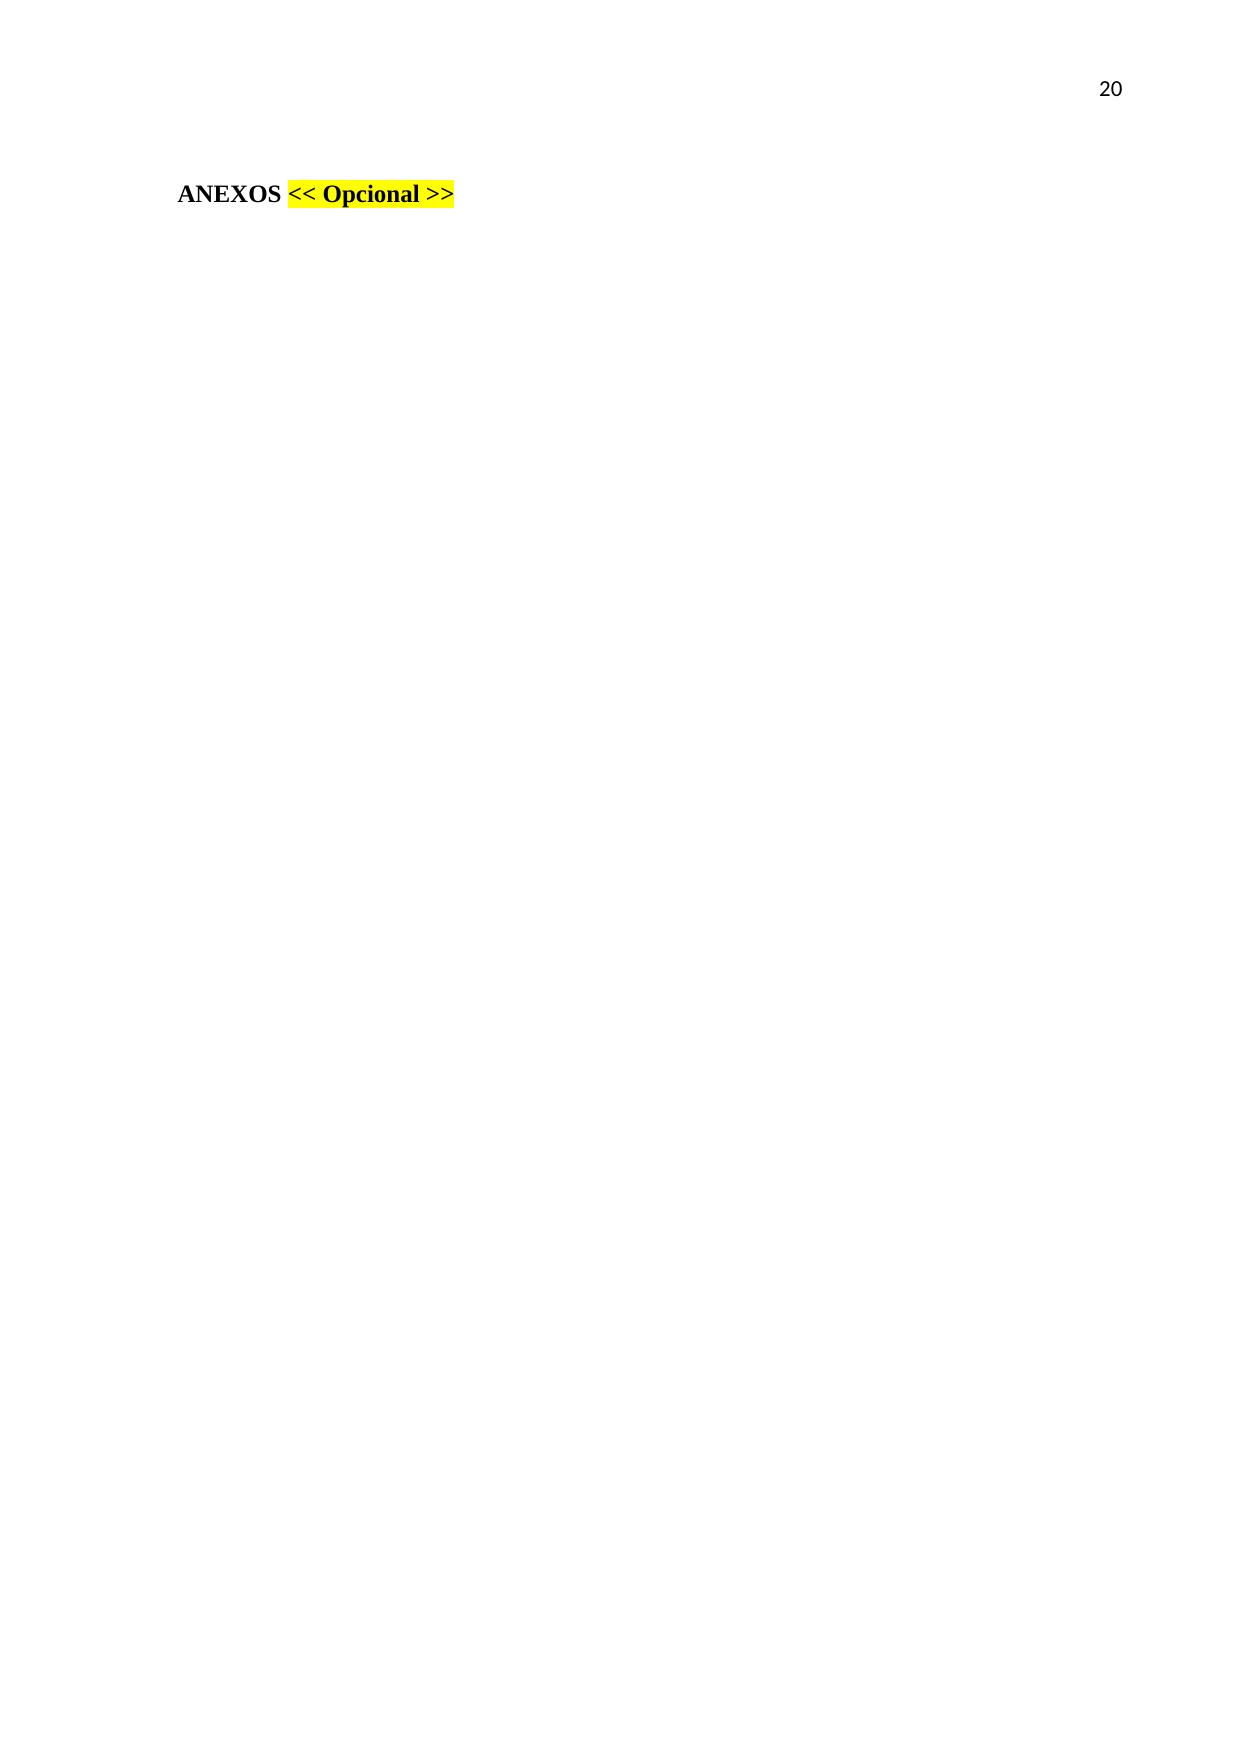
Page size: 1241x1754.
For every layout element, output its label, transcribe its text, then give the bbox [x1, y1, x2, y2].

title ANEXOS << Opcional >> [177, 179, 1122, 208]
